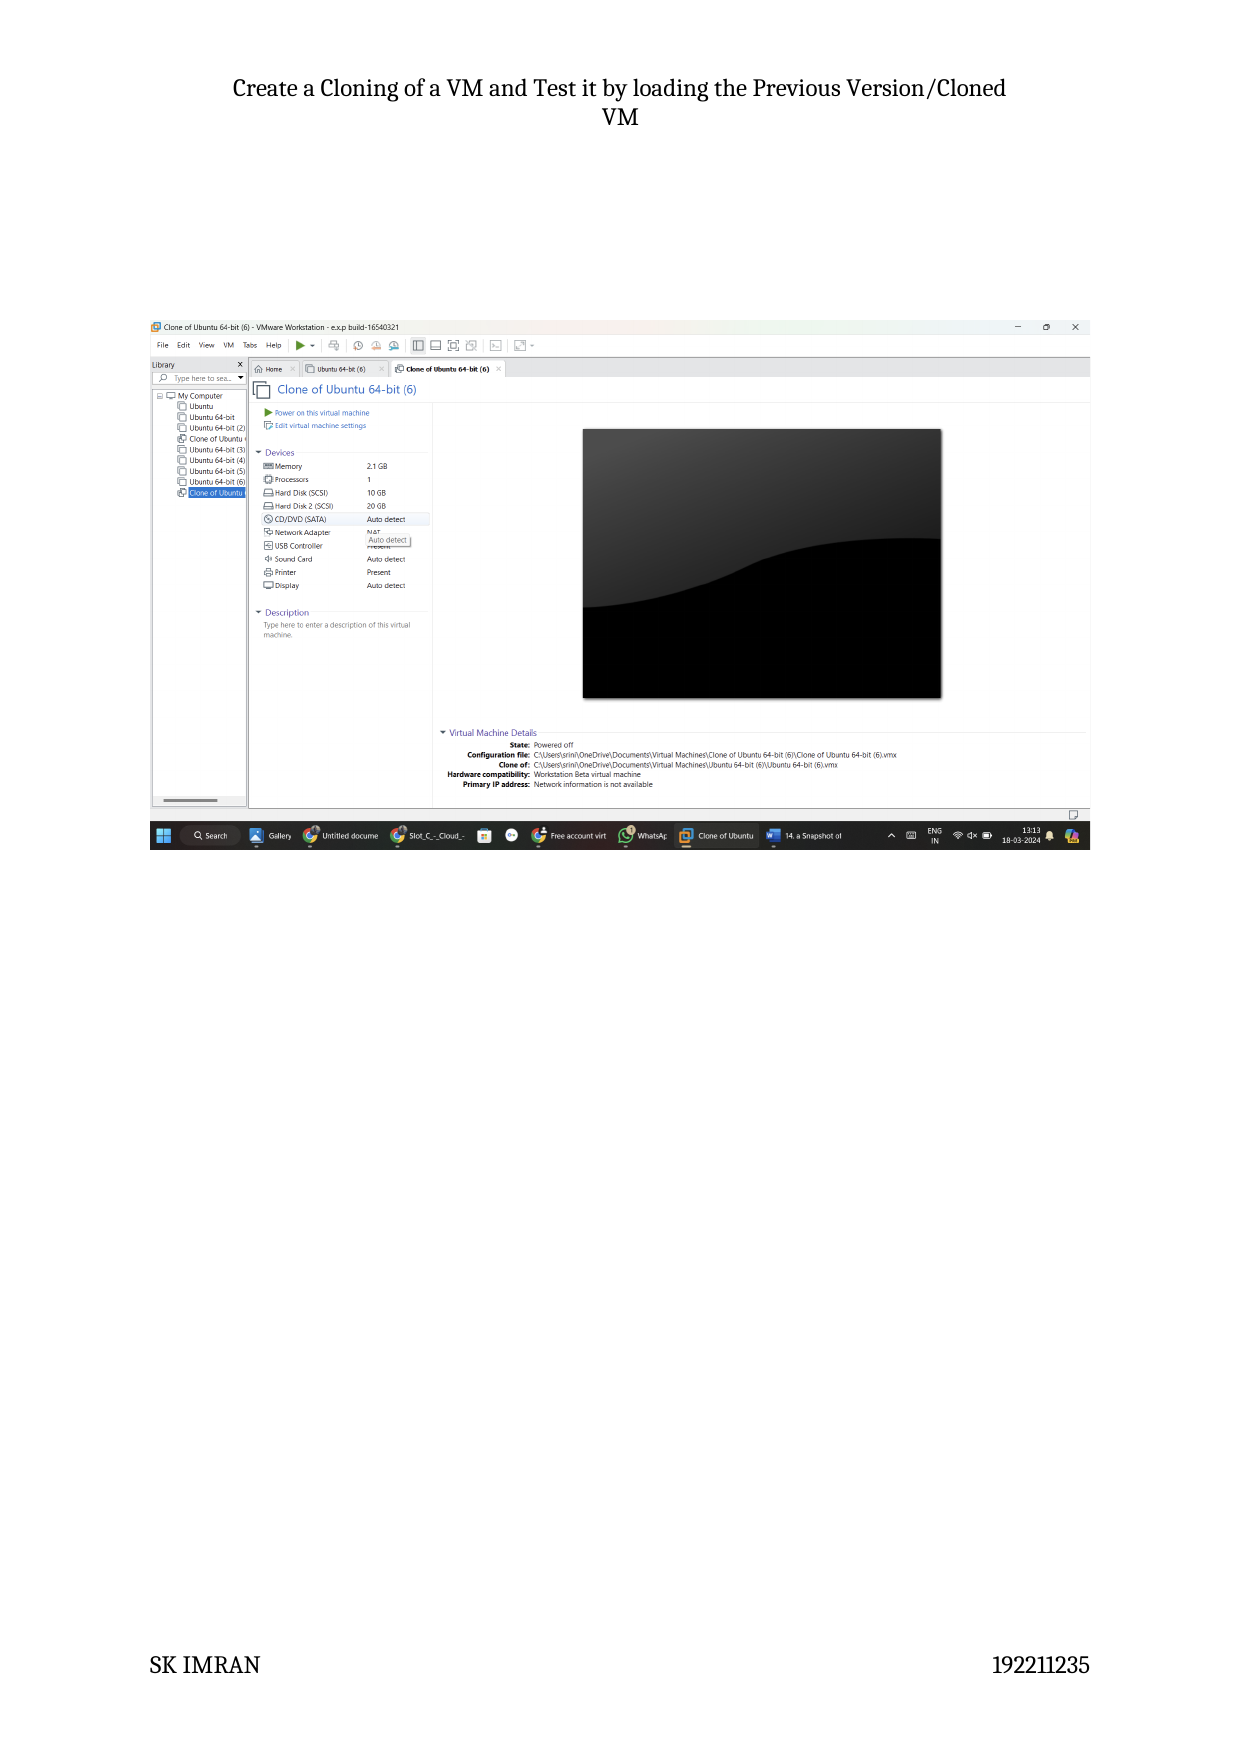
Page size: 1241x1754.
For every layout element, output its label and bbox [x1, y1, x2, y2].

picture [150, 320, 1091, 850]
